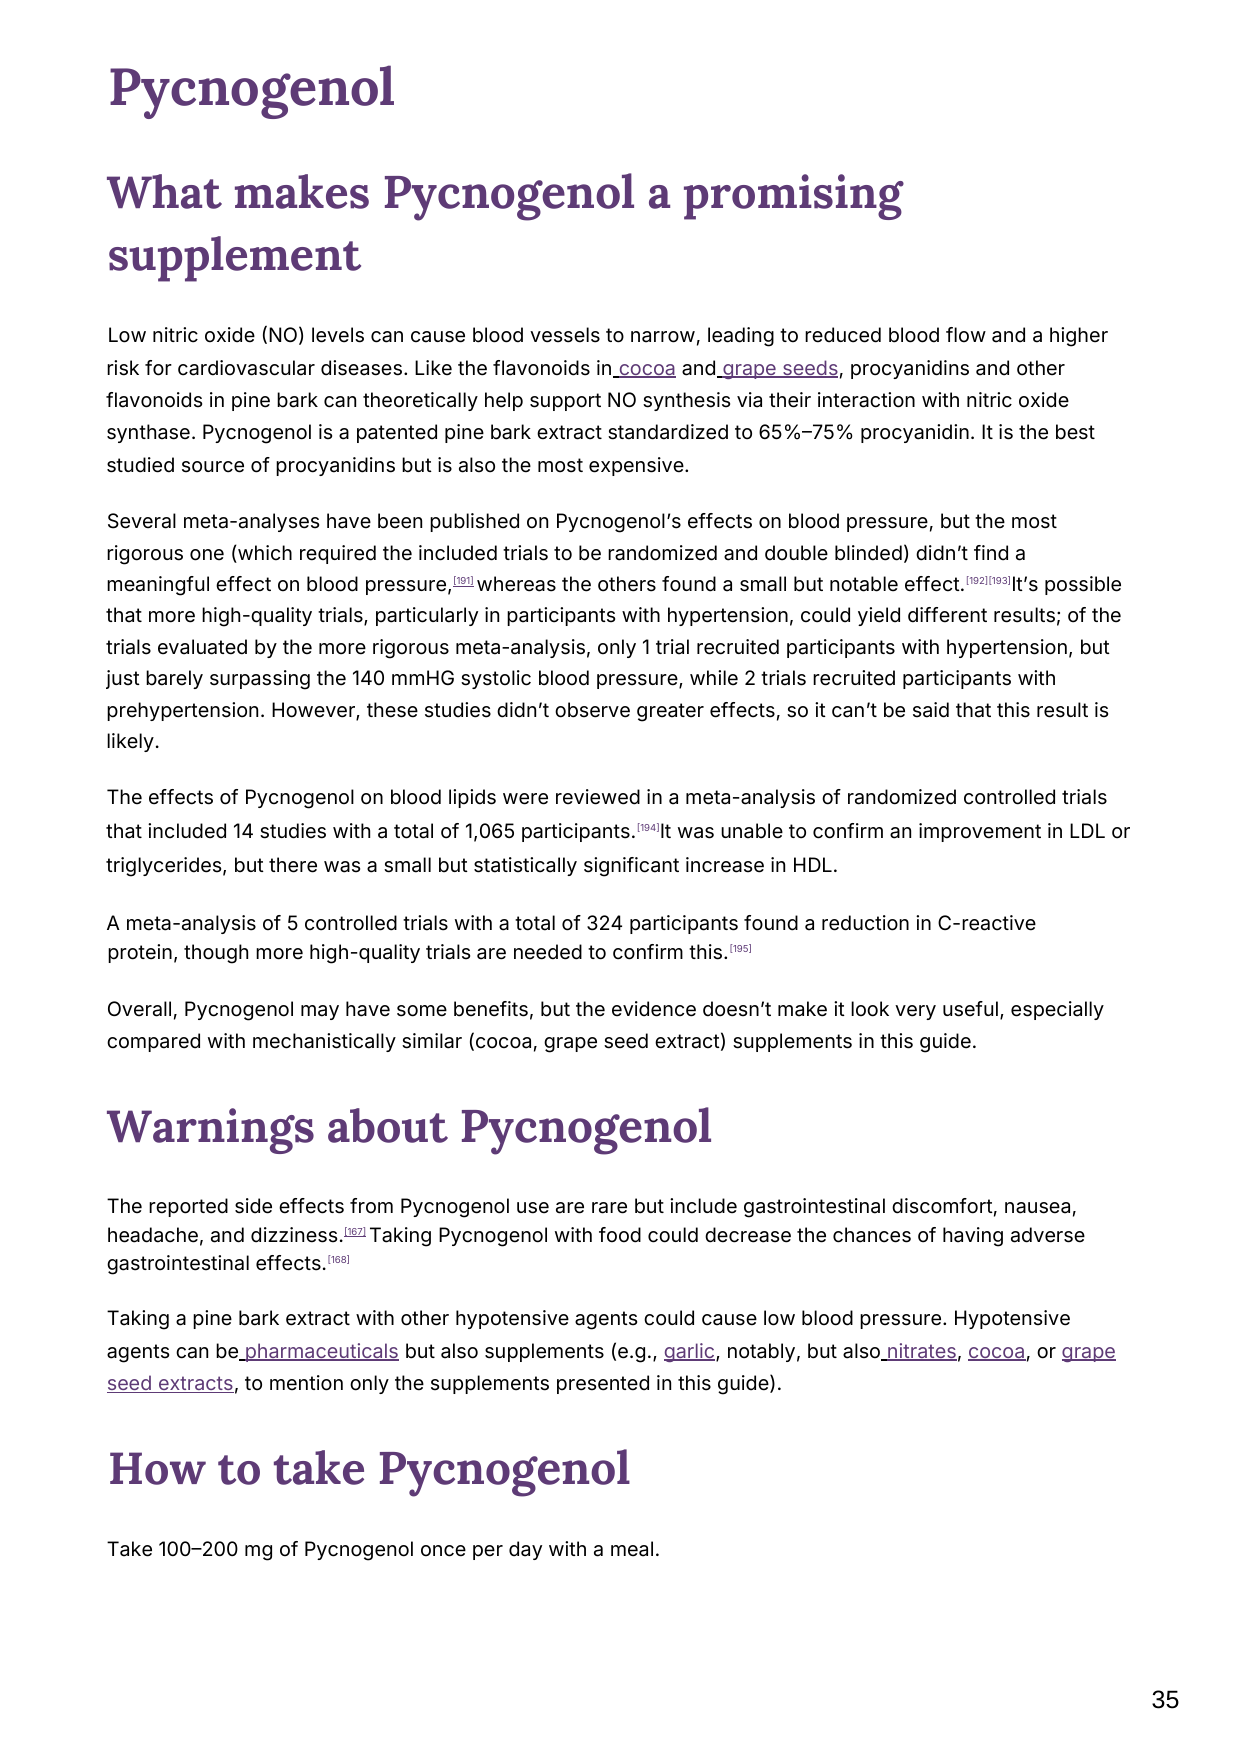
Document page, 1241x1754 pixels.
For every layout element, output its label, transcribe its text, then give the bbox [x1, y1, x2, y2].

text The effects of Pycnogenol on blood lipids were reviewed in a meta-analysis of randomized controlled trials that included 14 studies with a total of 1,065 participants.[194]It was unable to confirm an improvement in LDL or triglycerides, but there was a small but statistically significant increase in HDL. [106, 785, 1135, 878]
text Taking a pine bark extract with other hypotensive agents could cause low blood pressure. Hypotensive agents can be pharmaceuticals but also supplements (e.g., garlic, notably, but also nitrates, cocoa, or grape seed extracts, to mention only the supplements presented in this guide). [107, 1307, 1140, 1395]
text The reported side effects from Pycnogenol use are rare but include gastrointestinal discomfort, nausea, headache, and dizziness.[167] Taking Pycnogenol with food could decrease the chances of having adverse gastrointestinal effects.[168] [107, 1195, 1108, 1276]
text 35 [62, 1685, 1179, 1714]
text What makes Pycnogenol a promising supplement [106, 162, 912, 283]
text Low nitric oxide (NO) levels can cause blood vessels to narrow, leading to reduced blood flow and a higher risk for cardiovascular diseases. Like the flavonoids in cocoa and grape seeds, procyanidins and other flavonoids in pine bark can theoretically help support NO synthesis via their interaction with nitric oxide synthase. Pycnogenol is a patented pine bark extract standardized to 65%–75% procyanidin. It is the best studied source of procyanidins but is also the most expensive. [106, 324, 1134, 477]
text Take 100–200 mg of Pycnogenol once per day with a meal. [107, 1537, 1189, 1561]
text Overall, Pycnogenol may have some benefits, but the evidence doesn’t make it look very useful, especially compared with mechanistically similar (cocoa, grape seed extract) supplements in this guide. [107, 997, 1124, 1053]
text Warnings about Pycnogenol [106, 1096, 1189, 1155]
text How to take Pycnogenol [108, 1438, 1189, 1497]
text A meta-analysis of 5 controlled trials with a total of 324 participants found a reduction in C-reactive protein, though more high-quality trials are needed to confirm this.[195] [106, 911, 1072, 964]
text Several meta-analyses have been published on Pycnogenol’s effects on blood pressure, but the most rigorous one (which required the included trials to be randomized and double blinded) didn’t find a meaningful effect on blood pressure,[191] whereas the others found a small but notable effect.[192][193]It’s possible that more high-quality trials, particularly in participants with hypertension, could yield different results; of the trials evaluated by the more rigorous meta-analysis, only 1 trial recruited participants with hypertension, but just barely surpassing the 140 mmHG systolic blood pressure, while 2 trials recruited participants with prehypertension. However, these studies didn’t observe greater effects, so it can’t be said that this result is likely. [106, 510, 1133, 753]
text Pycnogenol [108, 53, 1189, 120]
